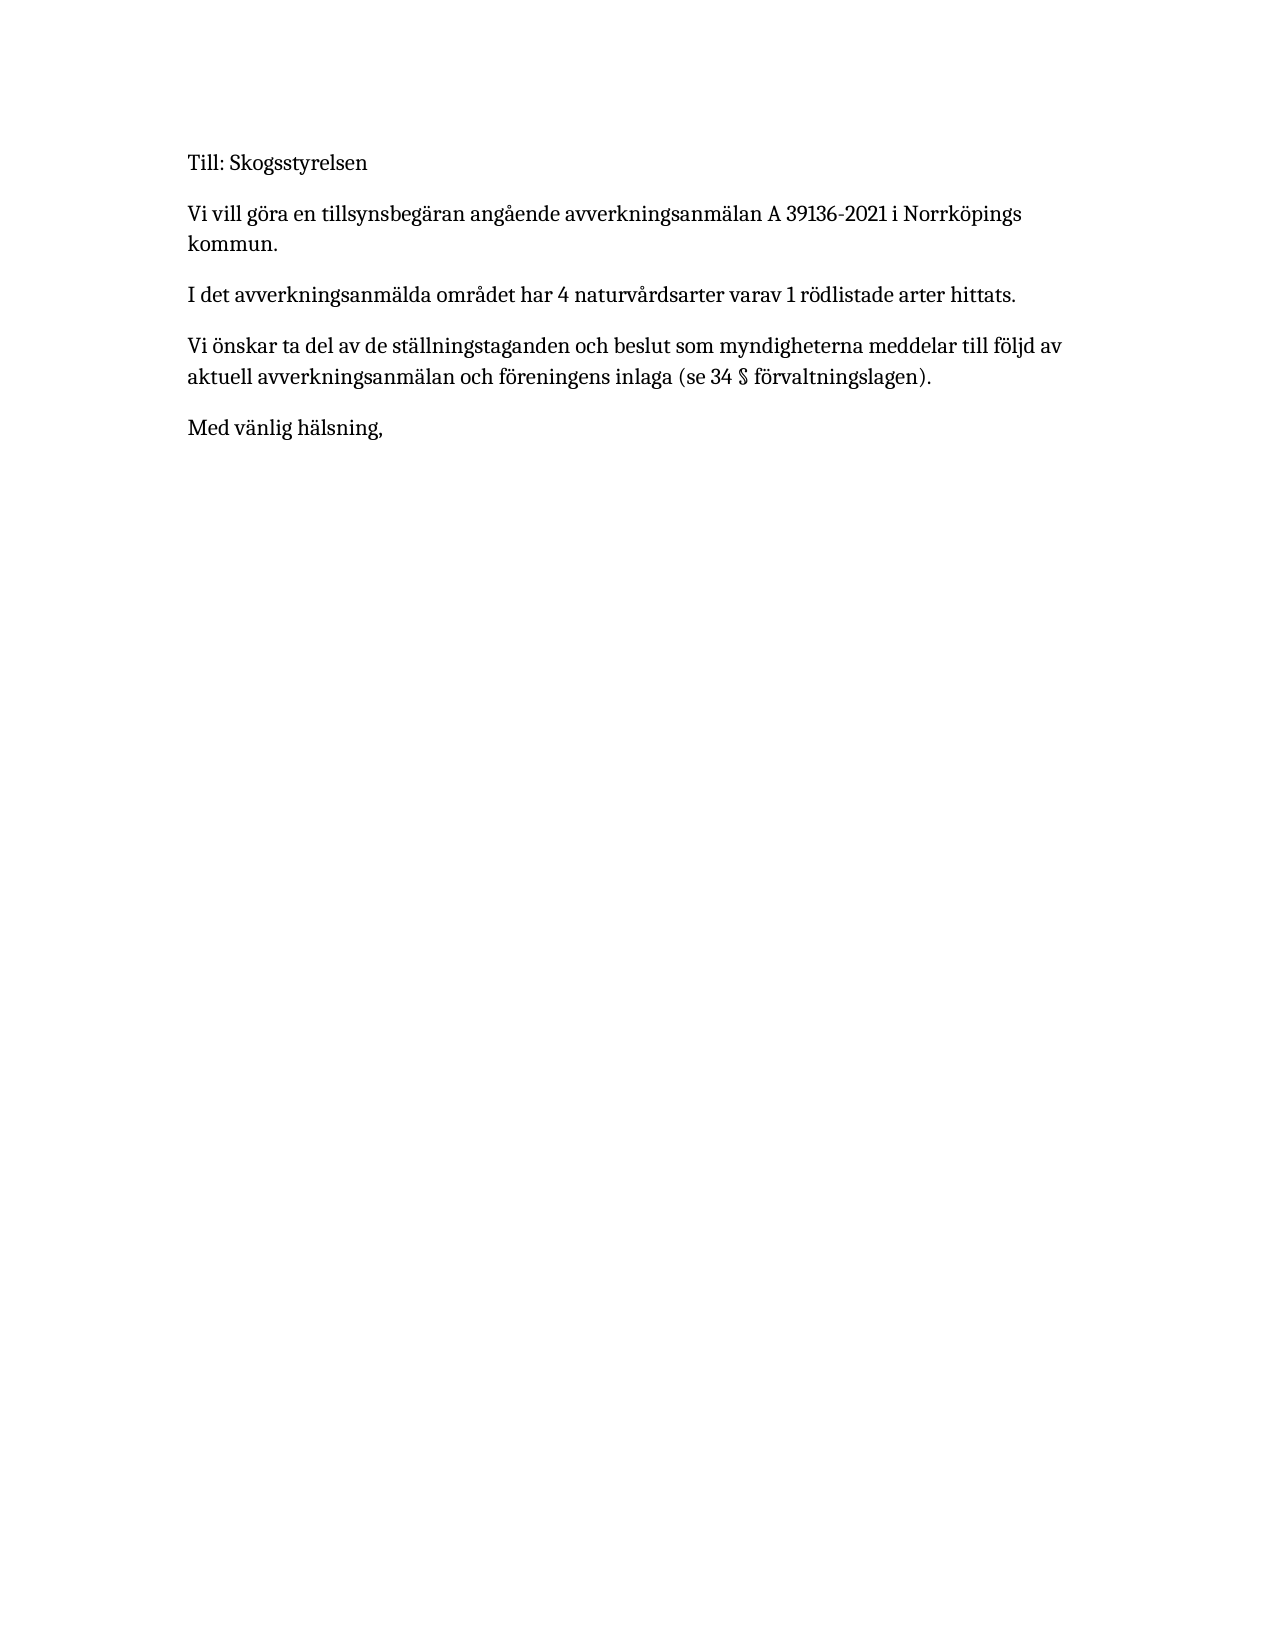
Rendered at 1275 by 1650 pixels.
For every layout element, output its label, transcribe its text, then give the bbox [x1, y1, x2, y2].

text Vi vill göra en tillsynsbegäran angående avverkningsanmälan A 39136-2021 i Norrköpings kommun. [187, 201, 1087, 258]
text Med vänlig hälsning, [187, 414, 1087, 471]
text Vi önskar ta del av de ställningstaganden och beslut som myndigheterna meddelar till följd av aktuell avverkningsanmälan och föreningens inlaga (se 34 § förvaltningslagen). [187, 333, 1087, 390]
text Till: Skogsstyrelsen [187, 150, 1087, 176]
text I det avverkningsanmälda området har 4 naturvårdsarter varav 1 rödlistade arter hittats. [187, 282, 1087, 309]
